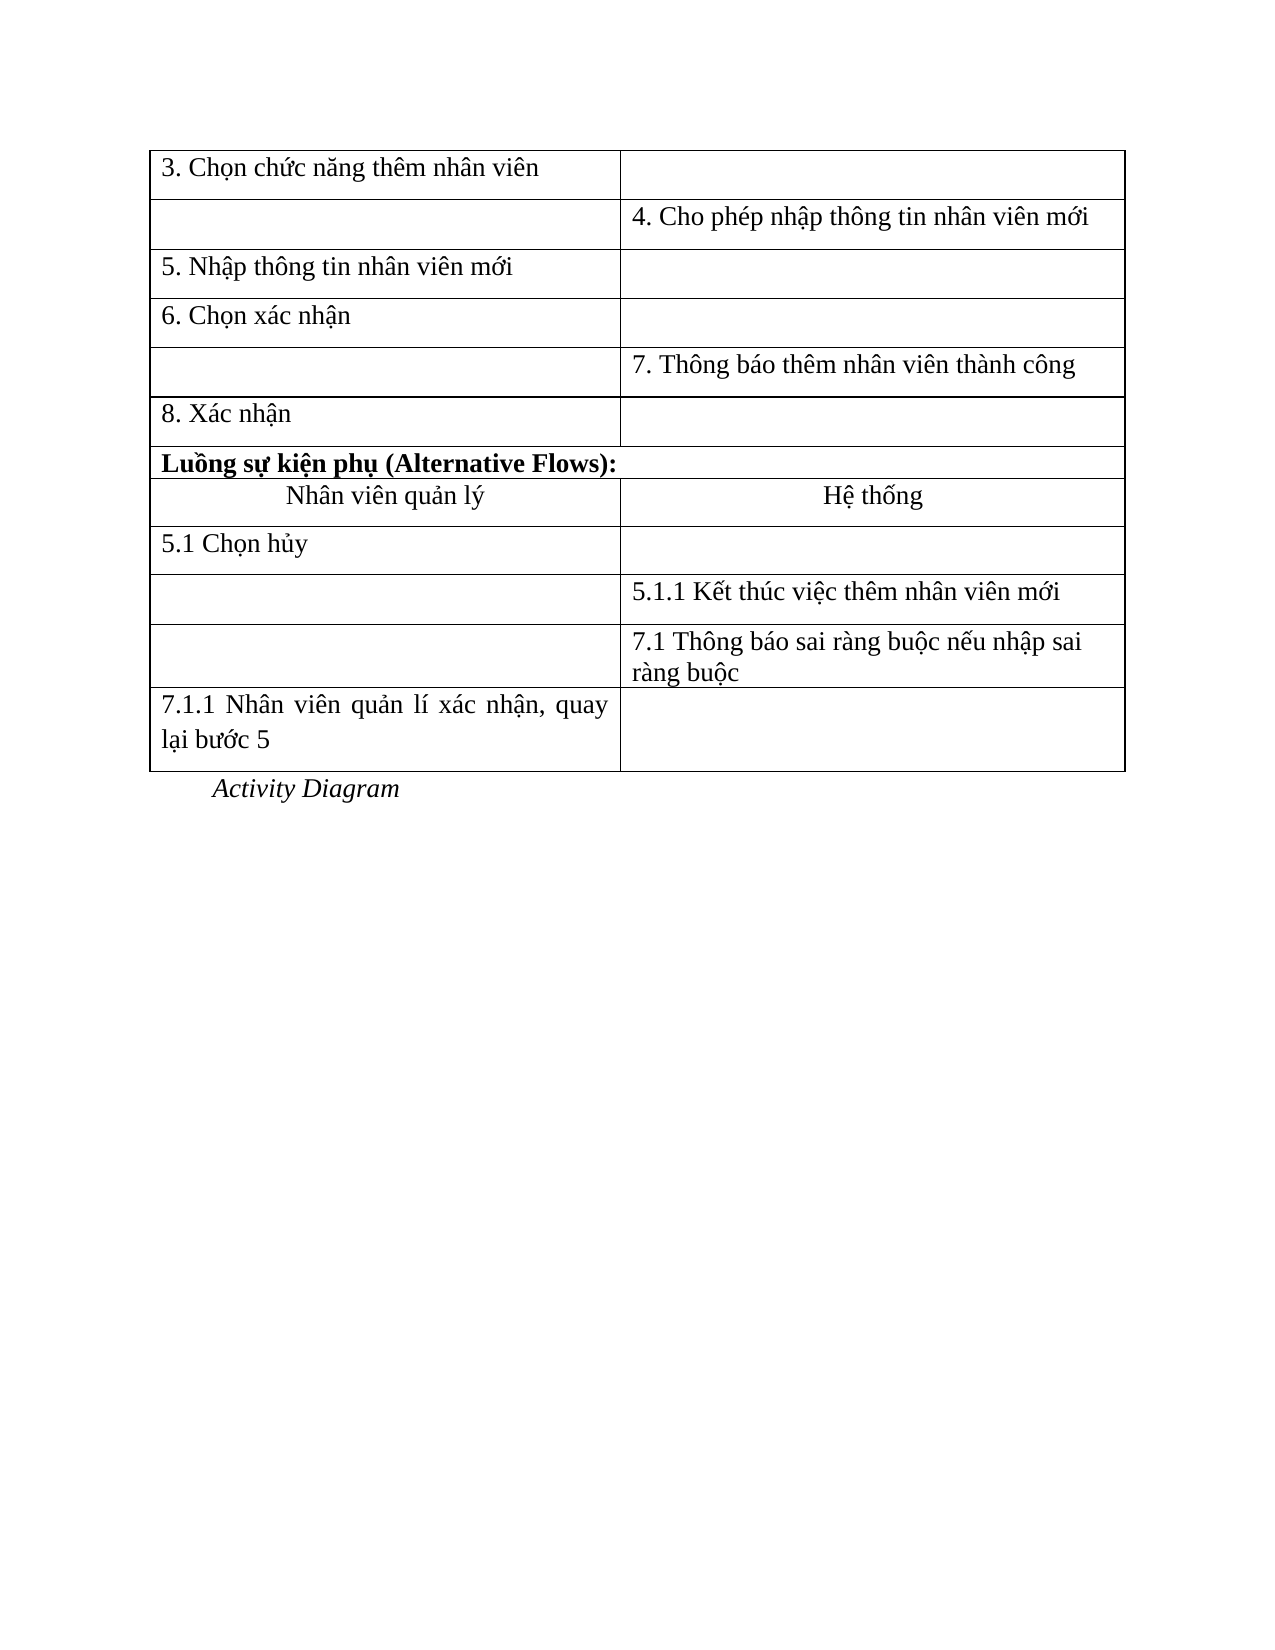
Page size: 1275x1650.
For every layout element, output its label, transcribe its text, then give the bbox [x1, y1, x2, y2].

table_cell [621, 151, 1124, 199]
table_cell [621, 398, 1124, 446]
table_cell [151, 348, 620, 396]
table_cell 5.1.1 Kết thúc việc thêm nhân viên mới [621, 575, 1124, 623]
table_cell 8. Xác nhận [151, 398, 620, 446]
table_cell [621, 688, 1124, 771]
table_cell [621, 250, 1124, 298]
table_cell 6. Chọn xác nhận [151, 299, 620, 347]
table_cell 7.1 Thông báo sai ràng buộc nếu nhập sai ràng buộc [621, 625, 1124, 687]
table_cell [151, 575, 620, 623]
table_cell Luồng sự kiện phụ (Alternative Flows): [151, 447, 1124, 478]
table_cell 7.1.1 Nhân viên quản lí xác nhận, quay lại bước 5 [151, 688, 620, 771]
table_cell Nhân viên quản lý [151, 479, 620, 526]
table_cell 7. Thông báo thêm nhân viên thành công [621, 348, 1124, 396]
table_cell 4. Cho phép nhập thông tin nhân viên mới [621, 200, 1124, 248]
table_cell 3. Chọn chức năng thêm nhân viên [151, 151, 620, 199]
table_cell [621, 299, 1124, 347]
table_cell 5.1 Chọn hủy [151, 527, 620, 574]
table_cell [621, 527, 1124, 574]
table_cell [151, 625, 620, 687]
table_cell [151, 200, 620, 248]
table_cell 5. Nhập thông tin nhân viên mới [151, 250, 620, 298]
table_cell Hệ thống [621, 479, 1124, 526]
text Activity Diagram [212, 772, 1125, 803]
